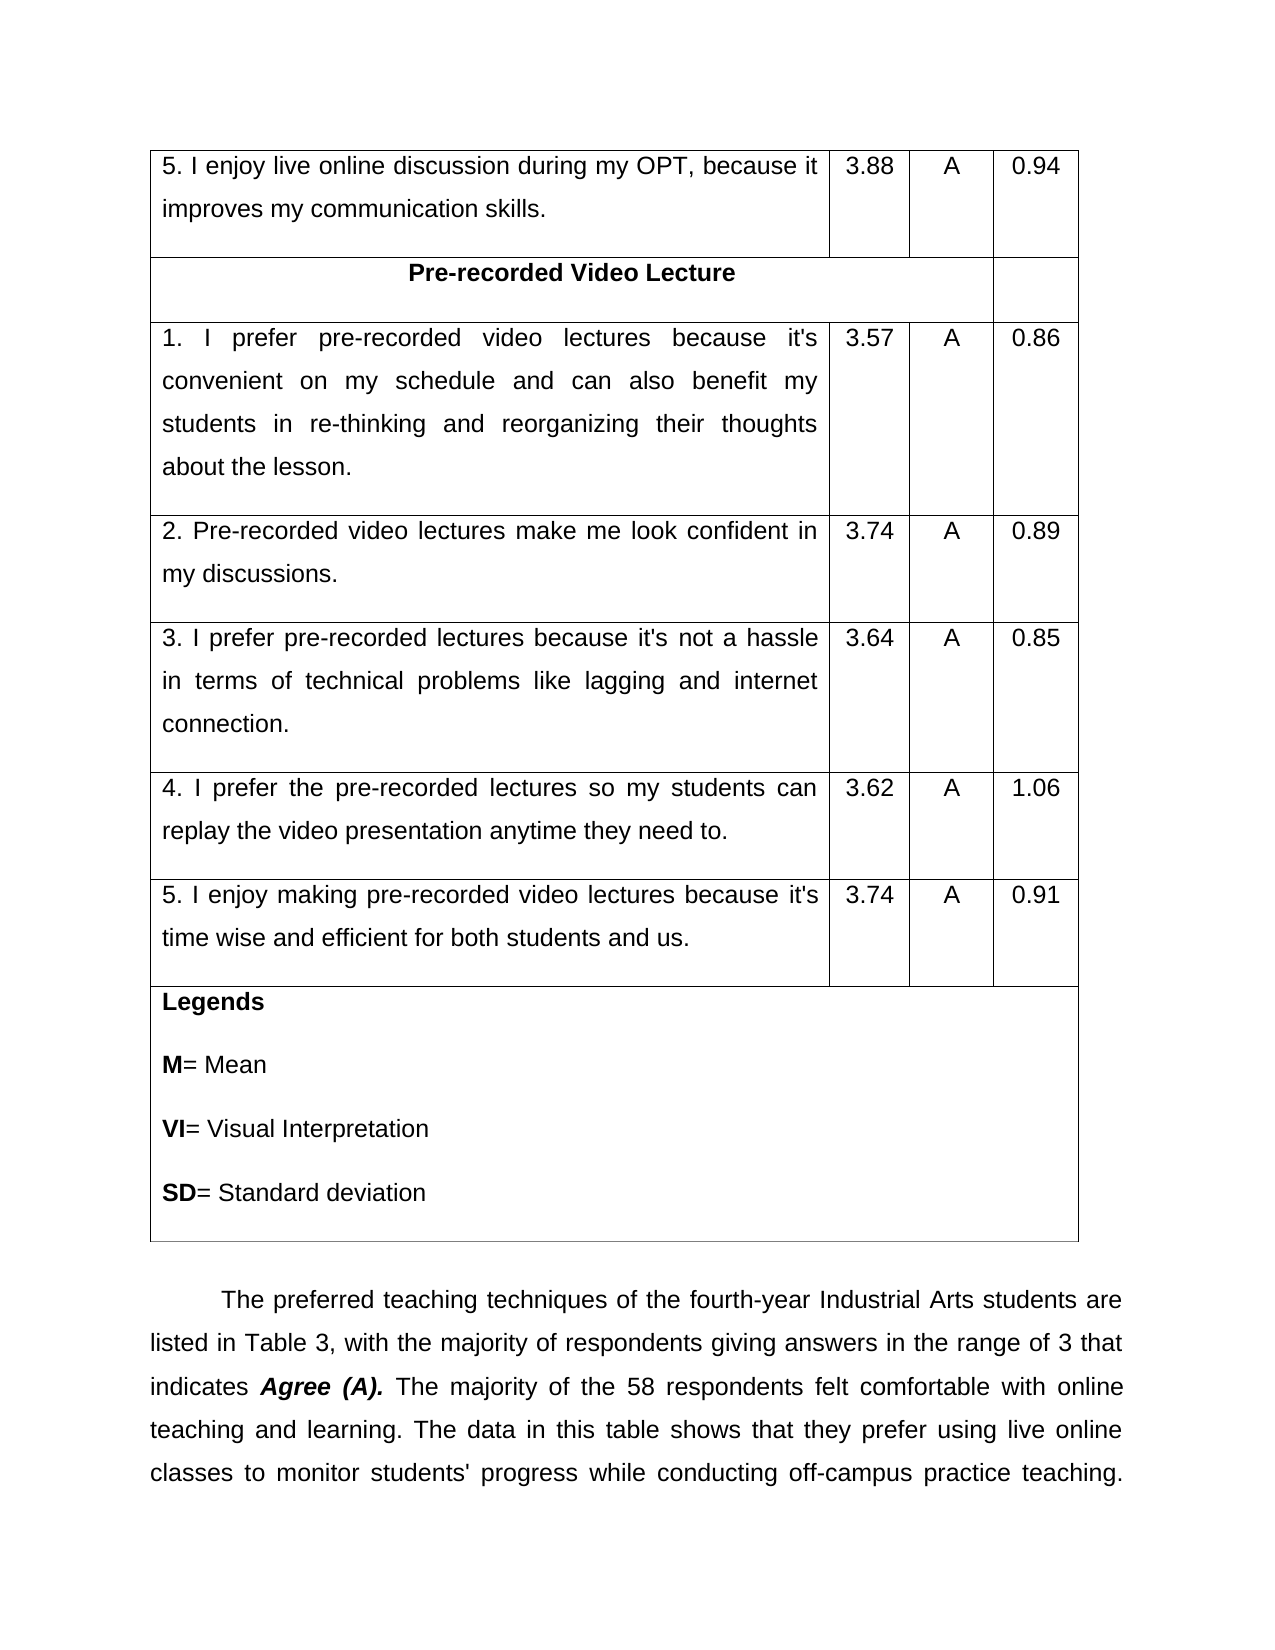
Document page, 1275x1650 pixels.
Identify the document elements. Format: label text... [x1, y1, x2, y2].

table_cell 0.85 [994, 623, 1078, 772]
table_cell 0.94 [994, 151, 1078, 257]
table_cell 3.62 [830, 773, 909, 879]
table_cell A [910, 773, 993, 879]
table_cell A [910, 516, 993, 622]
table_cell A [910, 151, 993, 257]
table_cell 1.06 [994, 773, 1078, 879]
table_cell 5. I enjoy making pre-recorded video lectures because it's time wise and efficient for both students and us. [151, 880, 829, 986]
table_cell 1. I prefer pre-recorded video lectures because it's convenient on my schedule and can also benefit my students in re-thinking and reorganizing their thoughts about the lesson. [151, 323, 829, 515]
table_cell 3. I prefer pre-recorded lectures because it's not a hassle in terms of technical problems like lagging and internet connection. [151, 623, 829, 772]
table_cell 3.57 [830, 323, 909, 515]
table_cell 3.64 [830, 623, 909, 772]
table_cell 0.89 [994, 516, 1078, 622]
table_cell Legends M= Mean VI= Visual Interpretation SD= Standard deviation [151, 987, 1078, 1241]
table_cell A [910, 323, 993, 515]
table_cell 3.88 [830, 151, 909, 257]
table_cell 5. I enjoy live online discussion during my OPT, because it improves my communication skills. [151, 151, 829, 257]
table_cell [994, 258, 1078, 322]
table_cell A [910, 623, 993, 772]
table_cell 0.91 [994, 880, 1078, 986]
table_cell A [910, 880, 993, 986]
table_cell Pre-recorded Video Lecture [151, 258, 993, 322]
table_cell 3.74 [830, 880, 909, 986]
table_cell 3.74 [830, 516, 909, 622]
table_cell 2. Pre-recorded video lectures make me look confident in my discussions. [151, 516, 829, 622]
table_cell 4. I prefer the pre-recorded lectures so my students can replay the video presentation anytime they need to. [151, 773, 829, 879]
table_cell 0.86 [994, 323, 1078, 515]
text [150, 1285, 1125, 1487]
